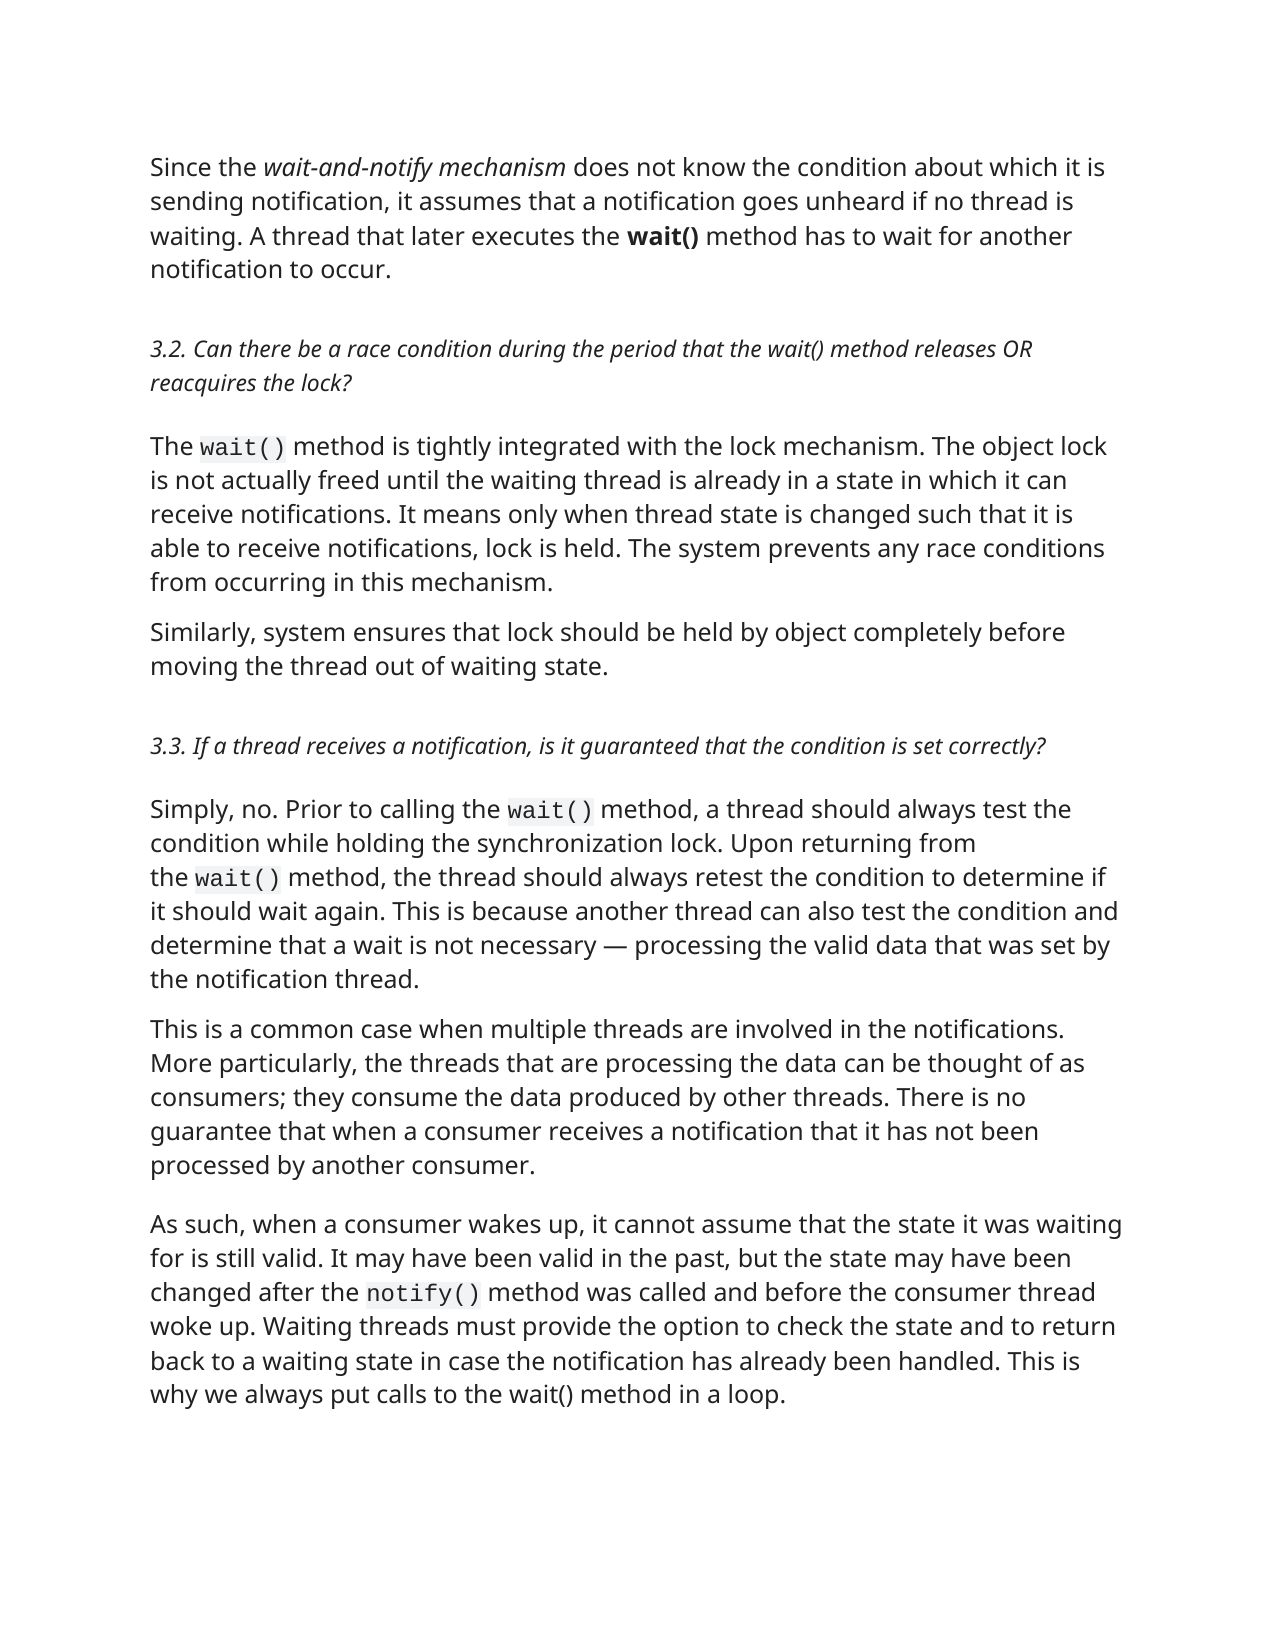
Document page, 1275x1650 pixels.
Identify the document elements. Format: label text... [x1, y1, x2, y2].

text Since the wait-and-notify mechanism does not know the condition about which it is sending notification, it assumes that a notification goes unheard if no thread is waiting. A thread that later executes the wait() method has to wait for another notification to occur. [150, 150, 1125, 286]
text This is a common case when multiple threads are involved in the notifications. More particularly, the threads that are processing the data can be thought of as consumers; they consume the data produced by other threads. There is no guarantee that when a consumer receives a notification that it has not been processed by another consumer. [150, 1012, 1125, 1182]
text Simply, no. Prior to calling the wait() method, a thread should always test the condition while holding the synchronization lock. Upon returning from the wait() method, the thread should always retest the condition to determine if it should wait again. This is because another thread can also test the condition and determine that a wait is not necessary — processing the valid data that was set by the notification thread. [150, 792, 1125, 996]
subtitle 3.3. If a thread receives a notification, is it guaranteed that the condition is set correctly? [150, 730, 1125, 761]
subtitle 3.2. Can there be a race condition during the period that the wait() method releases OR reacquires the lock? [150, 333, 1125, 398]
text The wait() method is tightly integrated with the lock mechanism. The object lock is not actually freed until the waiting thread is already in a state in which it can receive notifications. It means only when thread state is changed such that it is able to receive notifications, lock is held. The system prevents any race conditions from occurring in this mechanism. [150, 429, 1125, 599]
text As such, when a consumer wakes up, it cannot assume that the state it was waiting for is still valid. It may have been valid in the past, but the state may have been changed after the notify() method was called and before the consumer thread woke up. Waiting threads must provide the option to check the state and to return back to a waiting state in case the notification has already been handled. This is why we always put calls to the wait() method in a loop. [150, 1207, 1125, 1411]
text Similarly, system ensures that lock should be held by object completely before moving the thread out of waiting state. [150, 615, 1125, 683]
